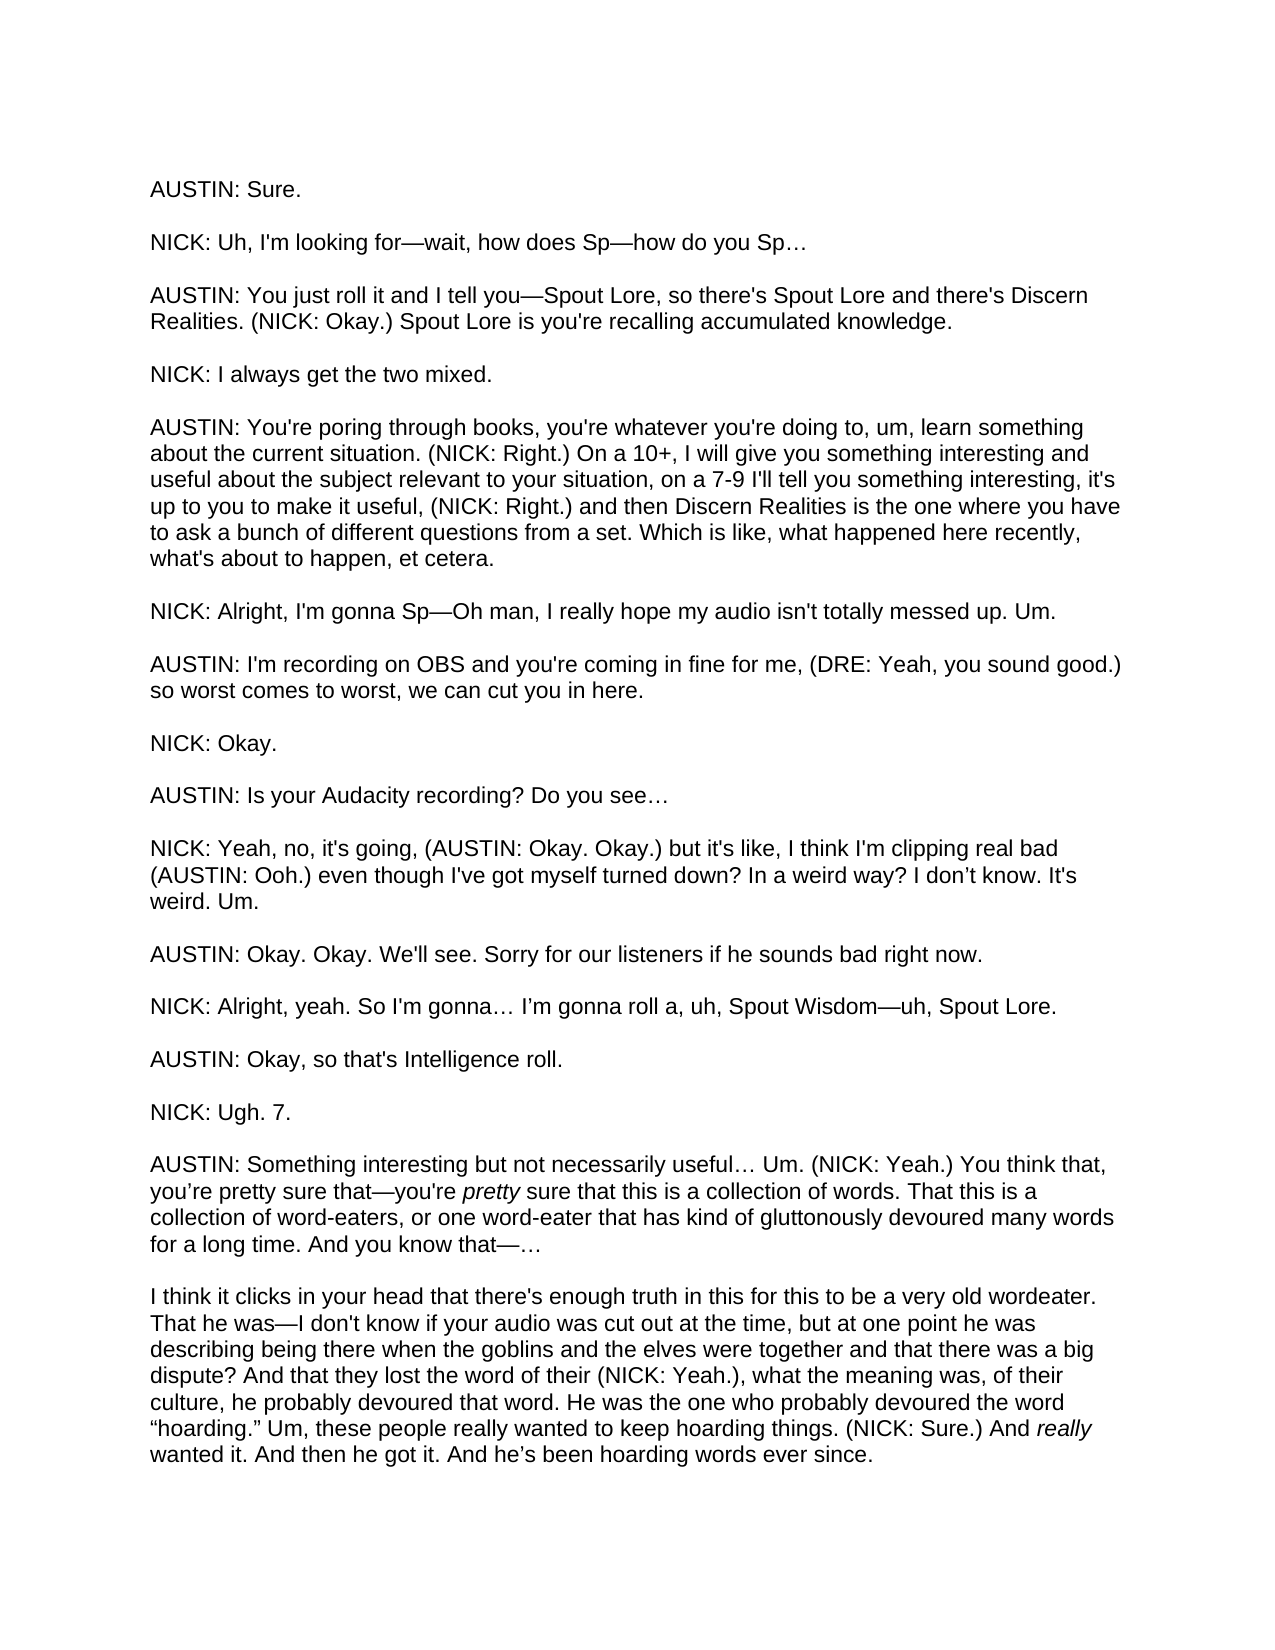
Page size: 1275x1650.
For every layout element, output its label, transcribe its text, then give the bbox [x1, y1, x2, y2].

text AUSTIN: Is your Audacity recording? Do you see… [150, 782, 1125, 809]
text AUSTIN: I'm recording on OBS and you're coming in fine for me, (DRE: Yeah, you sound good.) so worst comes to worst, we can cut you in here. [150, 651, 1125, 703]
text I think it clicks in your head that there's enough truth in this for this to be a very old wordeater. That he was—I don't know if your audio was cut out at the time, but at one point he was describing being there when the goblins and the elves were together and that there was a big dispute? And that they lost the word of their (NICK: Yeah.), what the meaning was, of their culture, he probably devoured that word. He was the one who probably devoured the word “hoarding.” Um, these people really wanted to keep hoarding things. (NICK: Sure.) And really wanted it. And then he got it. And he’s been hoarding words ever since. [150, 1283, 1125, 1468]
text NICK: Alright, yeah. So I'm gonna… I’m gonna roll a, uh, Spout Wisdom—uh, Spout Lore. [150, 993, 1125, 1020]
text AUSTIN: You just roll it and I tell you—Spout Lore, so there's Spout Lore and there's Discern Realities. (NICK: Okay.) Spout Lore is you're recalling accumulated knowledge. [150, 282, 1125, 334]
text NICK: Yeah, no, it's going, (AUSTIN: Okay. Okay.) but it's like, I think I'm clipping real bad (AUSTIN: Ooh.) even though I've got myself turned down? In a weird way? I don’t know. It's weird. Um. [150, 835, 1125, 914]
text AUSTIN: Okay, so that's Intelligence roll. [150, 1046, 1125, 1072]
text NICK: I always get the two mixed. [150, 361, 1125, 387]
text NICK: Uh, I'm looking for—wait, how does Sp—how do you Sp… [150, 229, 1125, 255]
text NICK: Ugh. 7. [150, 1099, 1125, 1125]
text NICK: Okay. [150, 730, 1125, 756]
text AUSTIN: Okay. Okay. We'll see. Sorry for our listeners if he sounds bad right now. [150, 941, 1125, 967]
text NICK: Alright, I'm gonna Sp—Oh man, I really hope my audio isn't totally messed up. Um. [150, 598, 1125, 624]
text AUSTIN: Something interesting but not necessarily useful… Um. (NICK: Yeah.) You think that, you’re pretty sure that—you're pretty sure that this is a collection of words. That this is a collection of word-eaters, or one word-eater that has kind of gluttonously devoured many words for a long time. And you know that—… [150, 1151, 1125, 1257]
text AUSTIN: Sure. [150, 176, 1125, 203]
text AUSTIN: You're poring through books, you're whatever you're doing to, um, learn something about the current situation. (NICK: Right.) On a 10+, I will give you something interesting and useful about the subject relevant to your situation, on a 7-9 I'll tell you something interesting, it's up to you to make it useful, (NICK: Right.) and then Discern Realities is the one where you have to ask a bunch of different questions from a set. Which is like, what happened here recently, what's about to happen, et cetera. [150, 413, 1125, 572]
